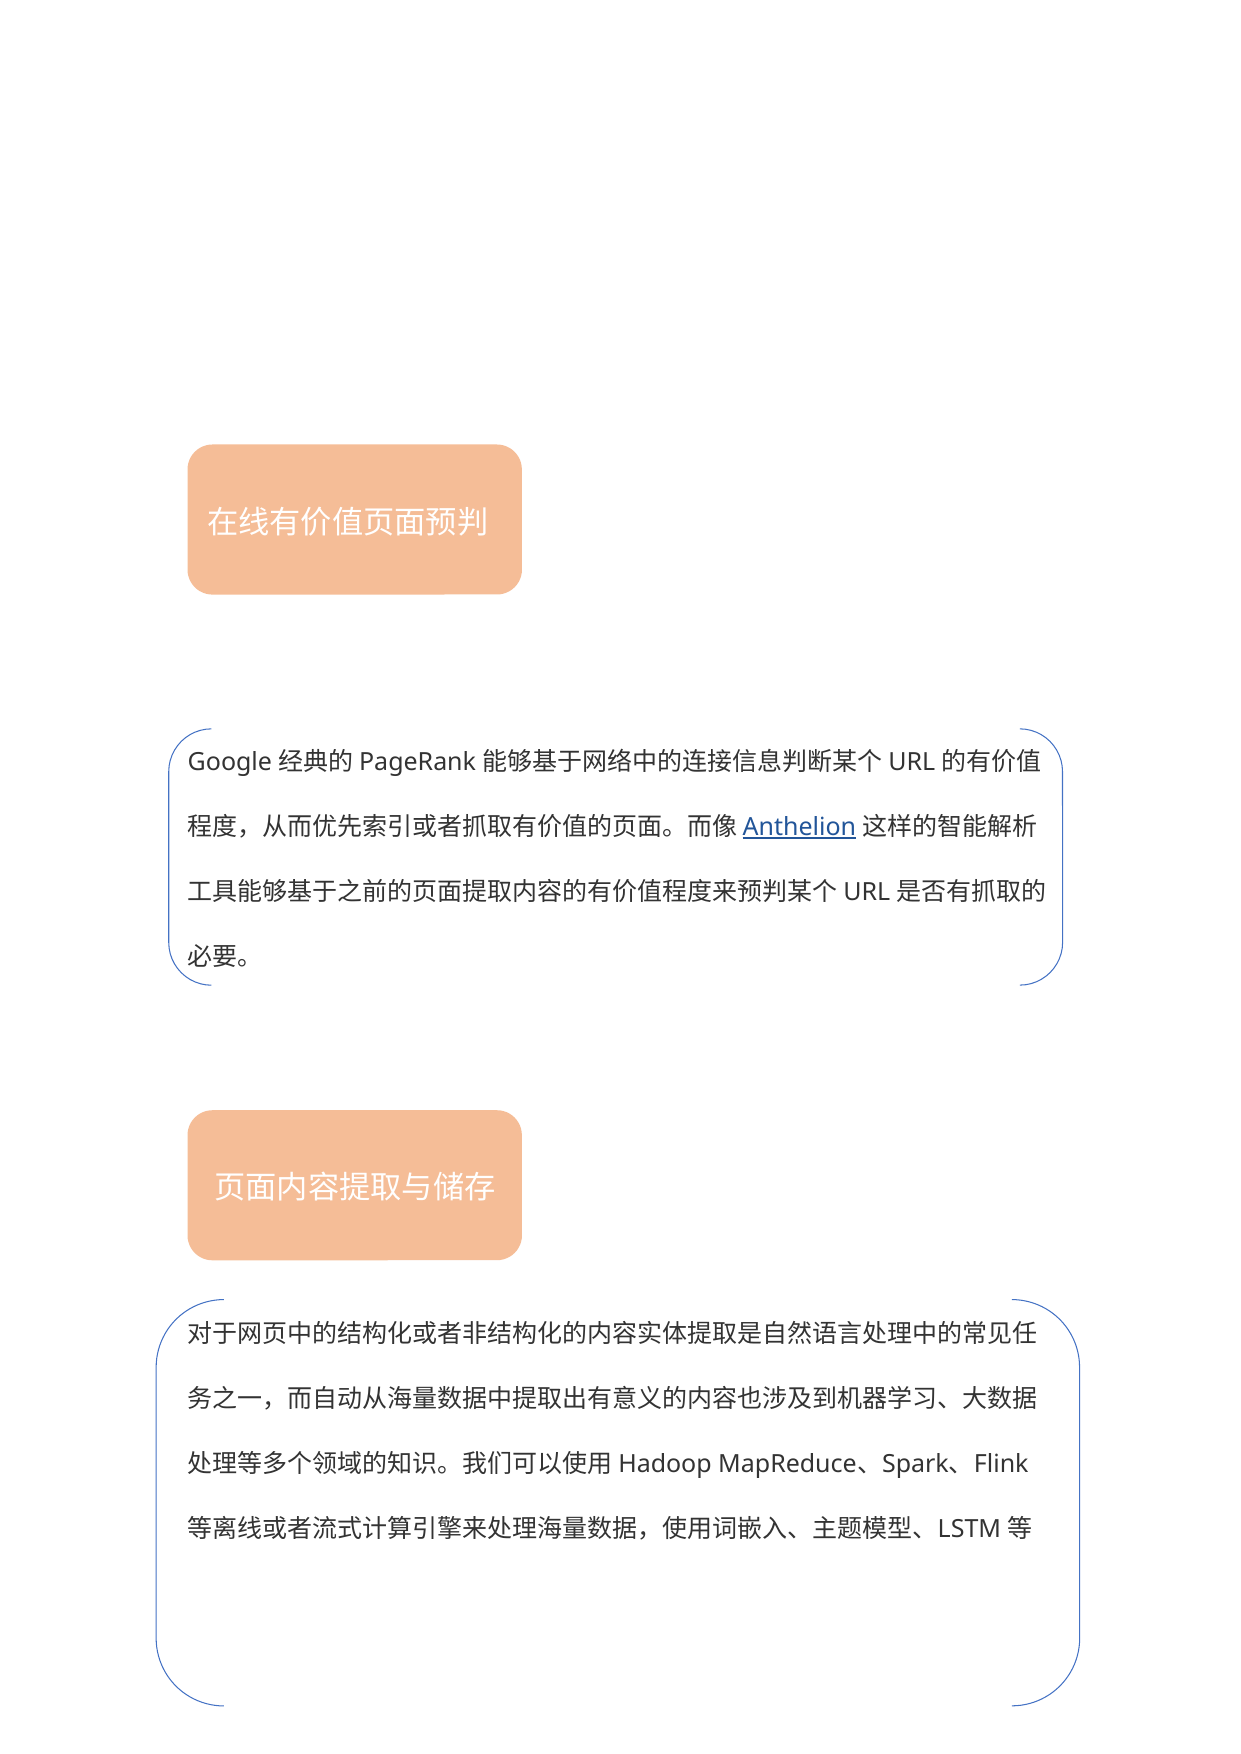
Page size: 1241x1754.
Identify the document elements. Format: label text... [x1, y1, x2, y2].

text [187, 1299, 1053, 1559]
text Google 经典的 PageRank 能够基于网络中的连接信息判断某个 URL 的有价值程度，从而优先索引或者抓取有价值的页面。而像Anthelion 这样的智能解析工具能够基于之前的页面提取内容的有价值程度来预判某个 URL 是否有抓取的必要。 [187, 727, 1053, 987]
